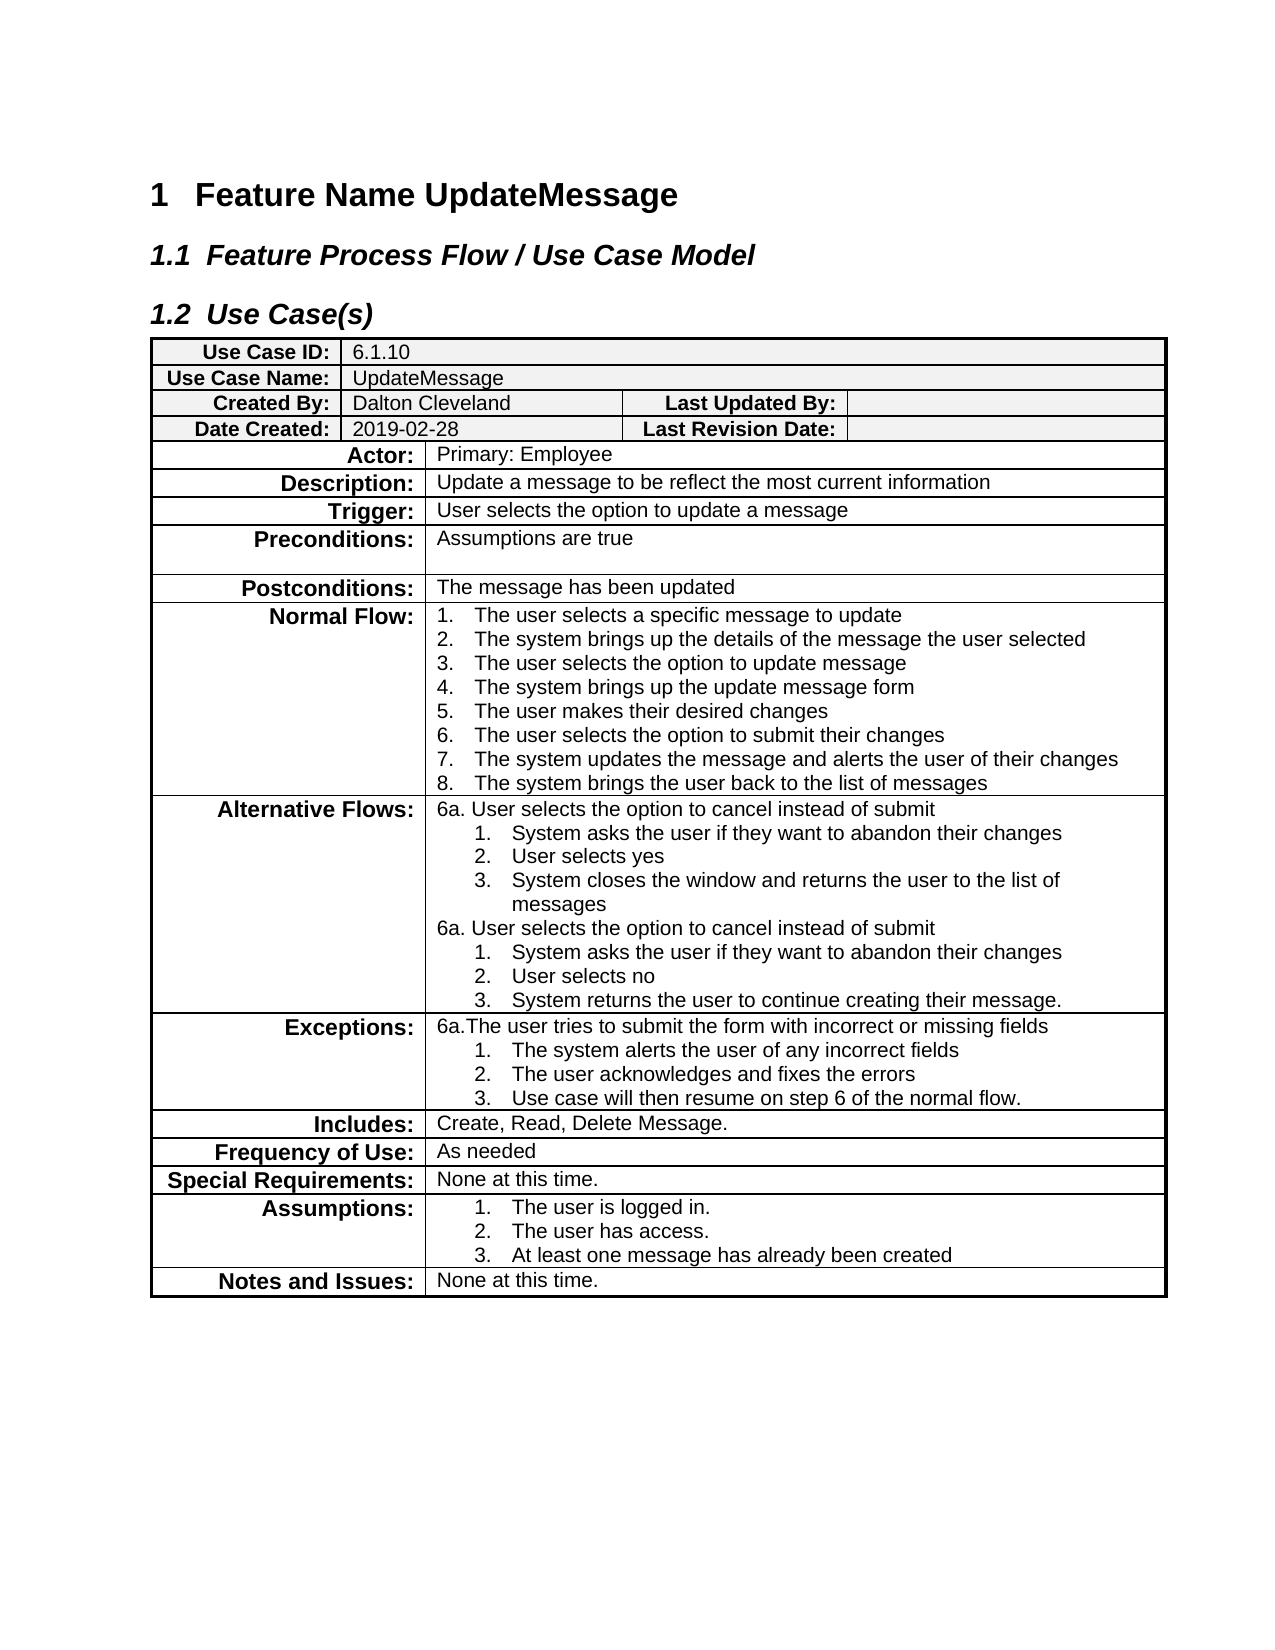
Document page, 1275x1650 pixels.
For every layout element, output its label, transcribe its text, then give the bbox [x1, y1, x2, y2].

table_cell The user is logged in. The user has access. At least one message has already been created [426, 1195, 1164, 1267]
table_cell Last Updated By: [623, 391, 847, 415]
table_cell Actor: [153, 442, 425, 468]
table_cell Trigger: [153, 498, 425, 524]
table_cell Primary: Employee [426, 442, 1164, 468]
table_cell 6a. User selects the option to cancel instead of submit System asks the user if they want to abandon their changes User selects yes System closes the window and returns the user to the list of messages 6a. User selects the option to cancel instead of submit System asks the user if they want to abandon their changes User selects no System returns the user to continue creating their message. [426, 796, 1164, 1012]
table_cell Alternative Flows: [153, 796, 425, 1012]
table_cell [848, 391, 1164, 415]
table_cell UpdateMessage [342, 366, 1164, 389]
subtitle Feature Name UpdateMessage [150, 175, 1125, 213]
table_cell Exceptions: [153, 1014, 425, 1109]
table_cell Use Case Name: [153, 366, 340, 389]
subtitle Use Case(s) [150, 297, 1125, 331]
table_cell Special Requirements: [153, 1167, 425, 1193]
table_cell None at this time. [426, 1268, 1164, 1294]
table_header 6.1.10 [342, 340, 1164, 364]
table_cell Update a message to be reflect the most current information [426, 470, 1164, 496]
table_cell Postconditions: [153, 575, 425, 602]
table_cell As needed [426, 1139, 1164, 1165]
table_cell The user selects a specific message to update The system brings up the details of the message the user selected The user selects the option to update message The system brings up the update message form The user makes their desired changes The user selects the option to submit their changes The system updates the message and alerts the user of their changes The system brings the user back to the list of messages [426, 603, 1164, 795]
table_cell Dalton Cleveland [342, 391, 622, 415]
table_cell 6a.The user tries to submit the form with incorrect or missing fields The system alerts the user of any incorrect fields The user acknowledges and fixes the errors Use case will then resume on step 6 of the normal flow. [426, 1014, 1164, 1109]
table_cell Date Created: [153, 417, 340, 440]
table_cell 2019-02-28 [342, 417, 622, 440]
table_header Use Case ID: [153, 340, 340, 364]
table_cell User selects the option to update a message [426, 498, 1164, 524]
table_cell Notes and Issues: [153, 1268, 425, 1294]
table_cell Description: [153, 470, 425, 496]
table_cell Assumptions are true [426, 526, 1164, 574]
table_cell Preconditions: [153, 526, 425, 574]
table_cell Assumptions: [153, 1195, 425, 1267]
table_cell Includes: [153, 1111, 425, 1137]
table_cell [848, 417, 1164, 440]
table_cell Frequency of Use: [153, 1139, 425, 1165]
table_cell Normal Flow: [153, 603, 425, 795]
table_cell Create, Read, Delete Message. [426, 1111, 1164, 1137]
table_cell Last Revision Date: [623, 417, 847, 440]
table_cell None at this time. [426, 1167, 1164, 1193]
subtitle Feature Process Flow / Use Case Model [150, 238, 1125, 272]
table_cell The message has been updated [426, 575, 1164, 602]
table_cell Created By: [153, 391, 340, 415]
